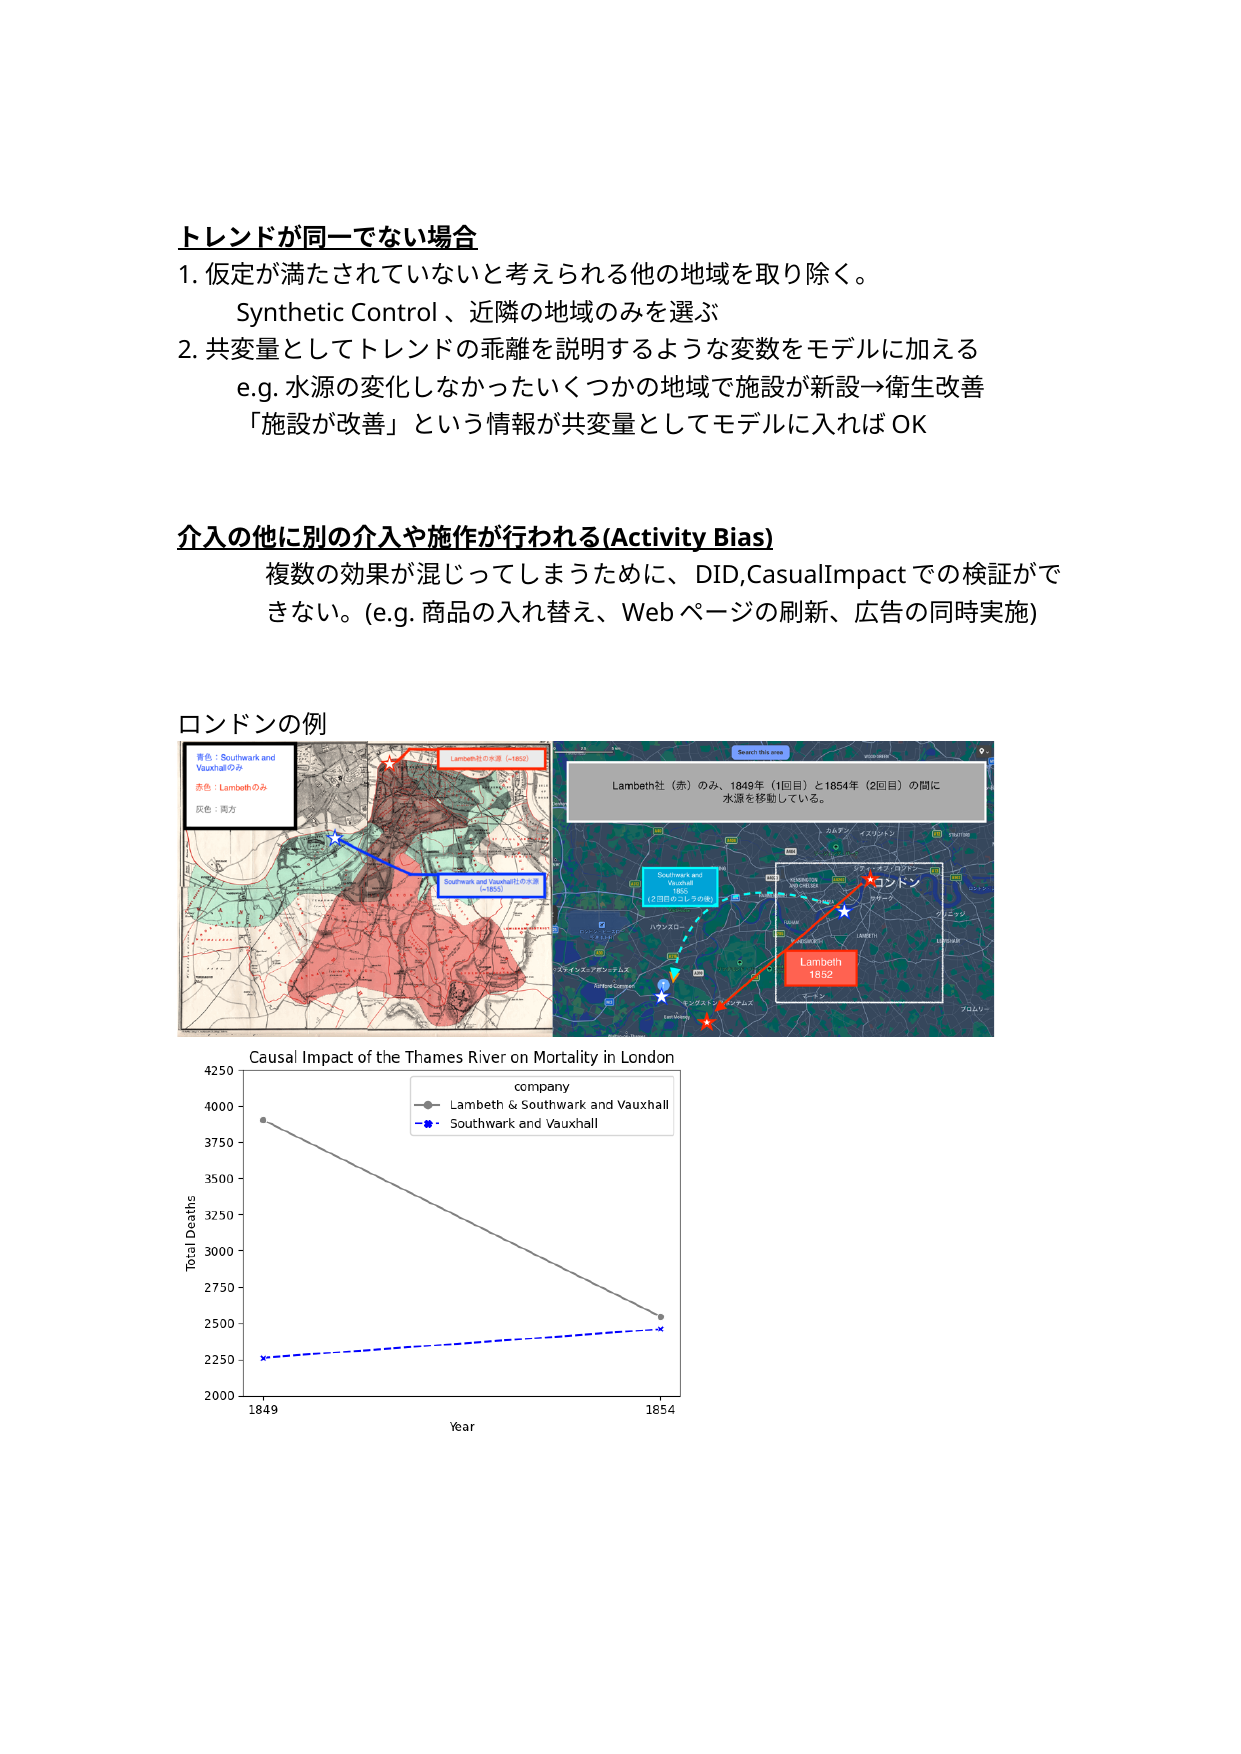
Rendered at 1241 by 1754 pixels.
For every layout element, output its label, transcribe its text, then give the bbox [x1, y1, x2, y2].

text e.g. 水源の変化しなかったいくつかの地域で施設が新設→衛生改善 [177, 367, 1063, 404]
text 1. 仮定が満たされていないと考えられる他の地域を取り除く。 [177, 254, 1063, 292]
picture [177, 1041, 688, 1442]
text 「施設が改善」という情報が共変量としてモデルに入ればOK [177, 404, 1063, 442]
text 2. 共変量としてトレンドの乖離を説明するような変数をモデルに加える [177, 329, 1063, 367]
text 介入の他に別の介入や施作が行われる(Activity Bias) [177, 517, 1063, 554]
text Synthetic Control 、近隣の地域のみを選ぶ [177, 292, 1063, 329]
text 複数の効果が混じってしまうために、DID,CasualImpactでの検証ができない。(e.g. 商品の入れ替え、Webページの刷新、広告の同時実施) [265, 554, 1063, 629]
text ロンドンの例 [177, 704, 1063, 742]
picture [177, 741, 995, 1037]
text トレンドが同一でない場合 [177, 217, 1063, 254]
